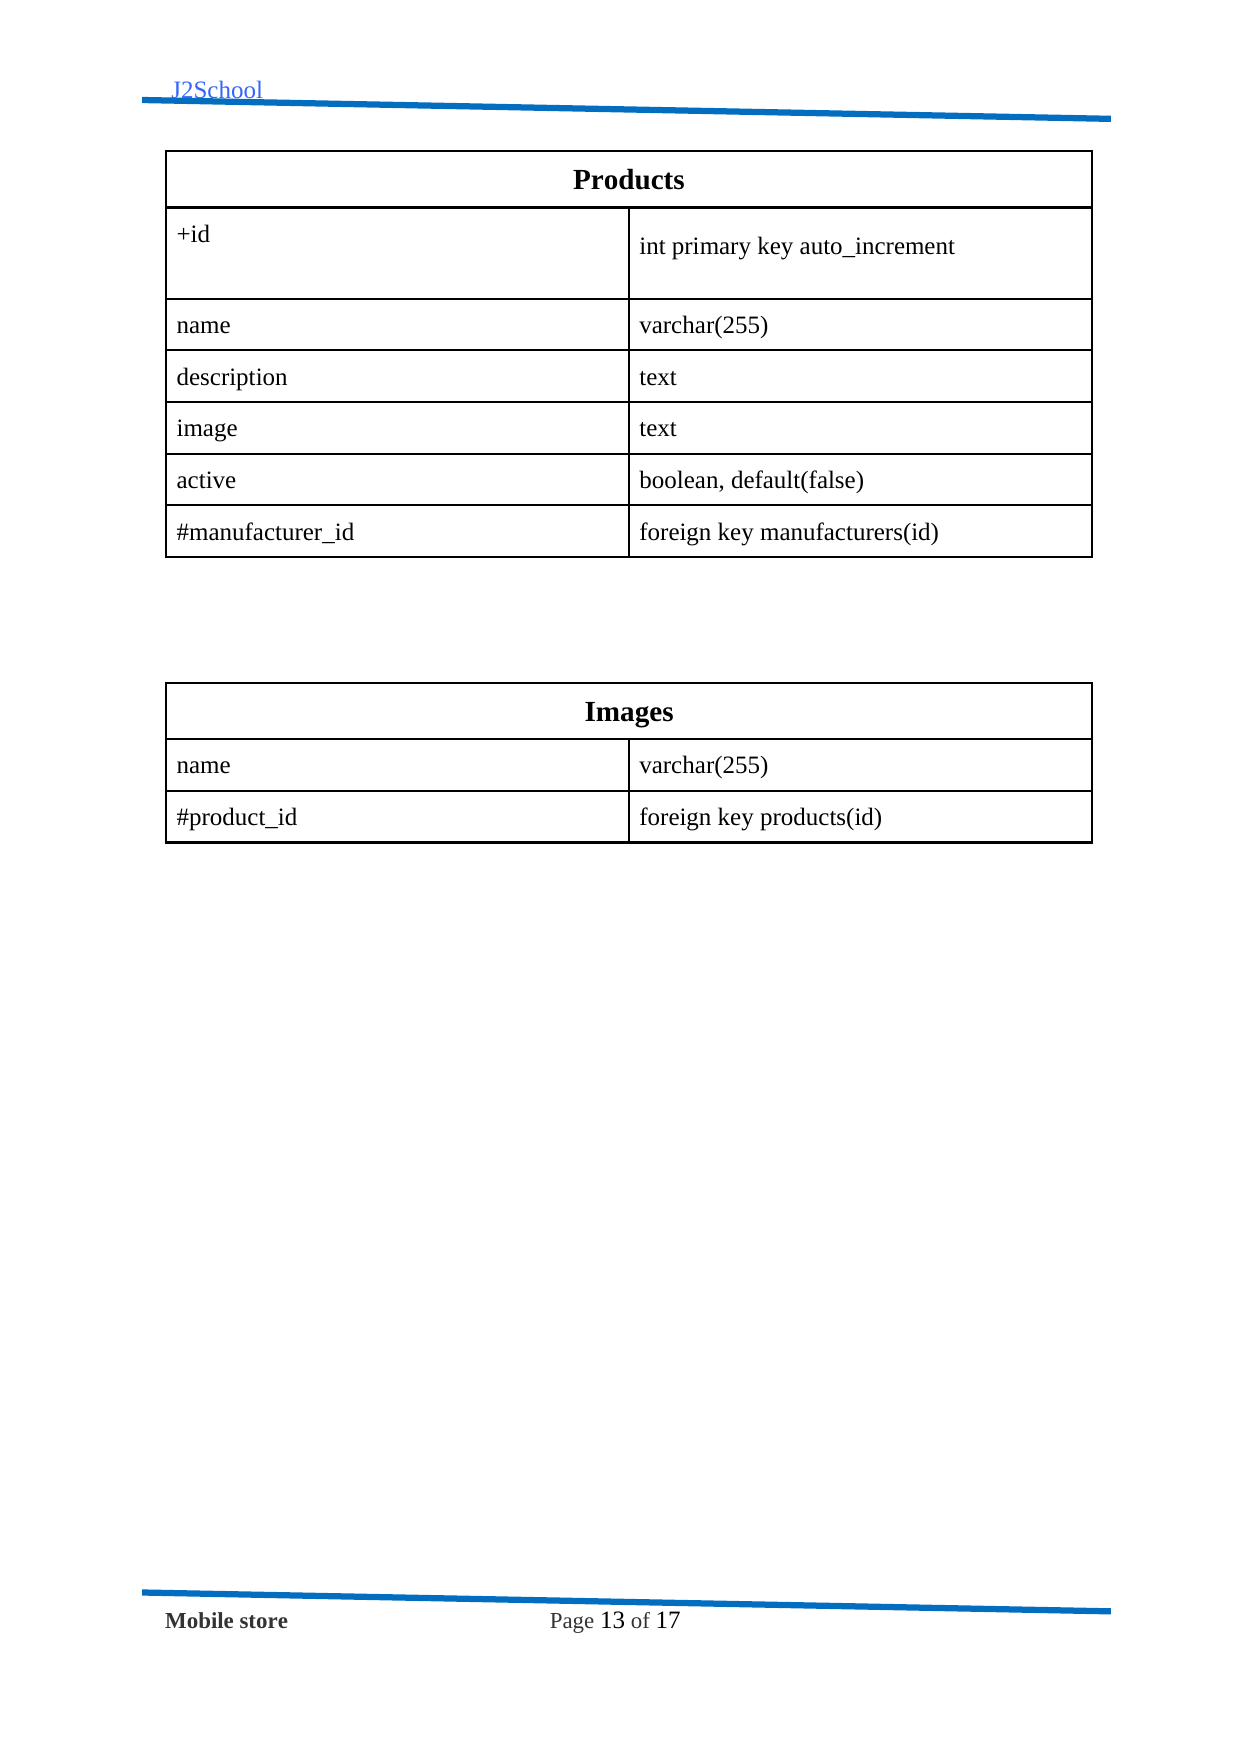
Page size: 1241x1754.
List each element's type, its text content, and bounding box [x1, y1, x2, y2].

table_cell #product_id [167, 792, 628, 841]
table_header Images [167, 684, 1091, 738]
table_cell image [167, 403, 628, 452]
table_cell foreign key manufacturers(id) [630, 506, 1091, 556]
table_cell boolean, default(false) [630, 455, 1091, 504]
table_cell #manufacturer_id [167, 506, 628, 556]
table_cell foreign key products(id) [630, 792, 1091, 841]
table_cell +id [167, 209, 628, 297]
table_cell active [167, 455, 628, 504]
table_cell varchar(255) [630, 740, 1091, 790]
table_cell text [630, 403, 1091, 452]
table_header Products [167, 152, 1091, 206]
table_cell varchar(255) [630, 300, 1091, 349]
table_cell description [167, 351, 628, 401]
table_cell name [167, 300, 628, 349]
table_cell int primary key auto_increment [630, 209, 1091, 297]
table_cell name [167, 740, 628, 790]
table_cell text [630, 351, 1091, 401]
